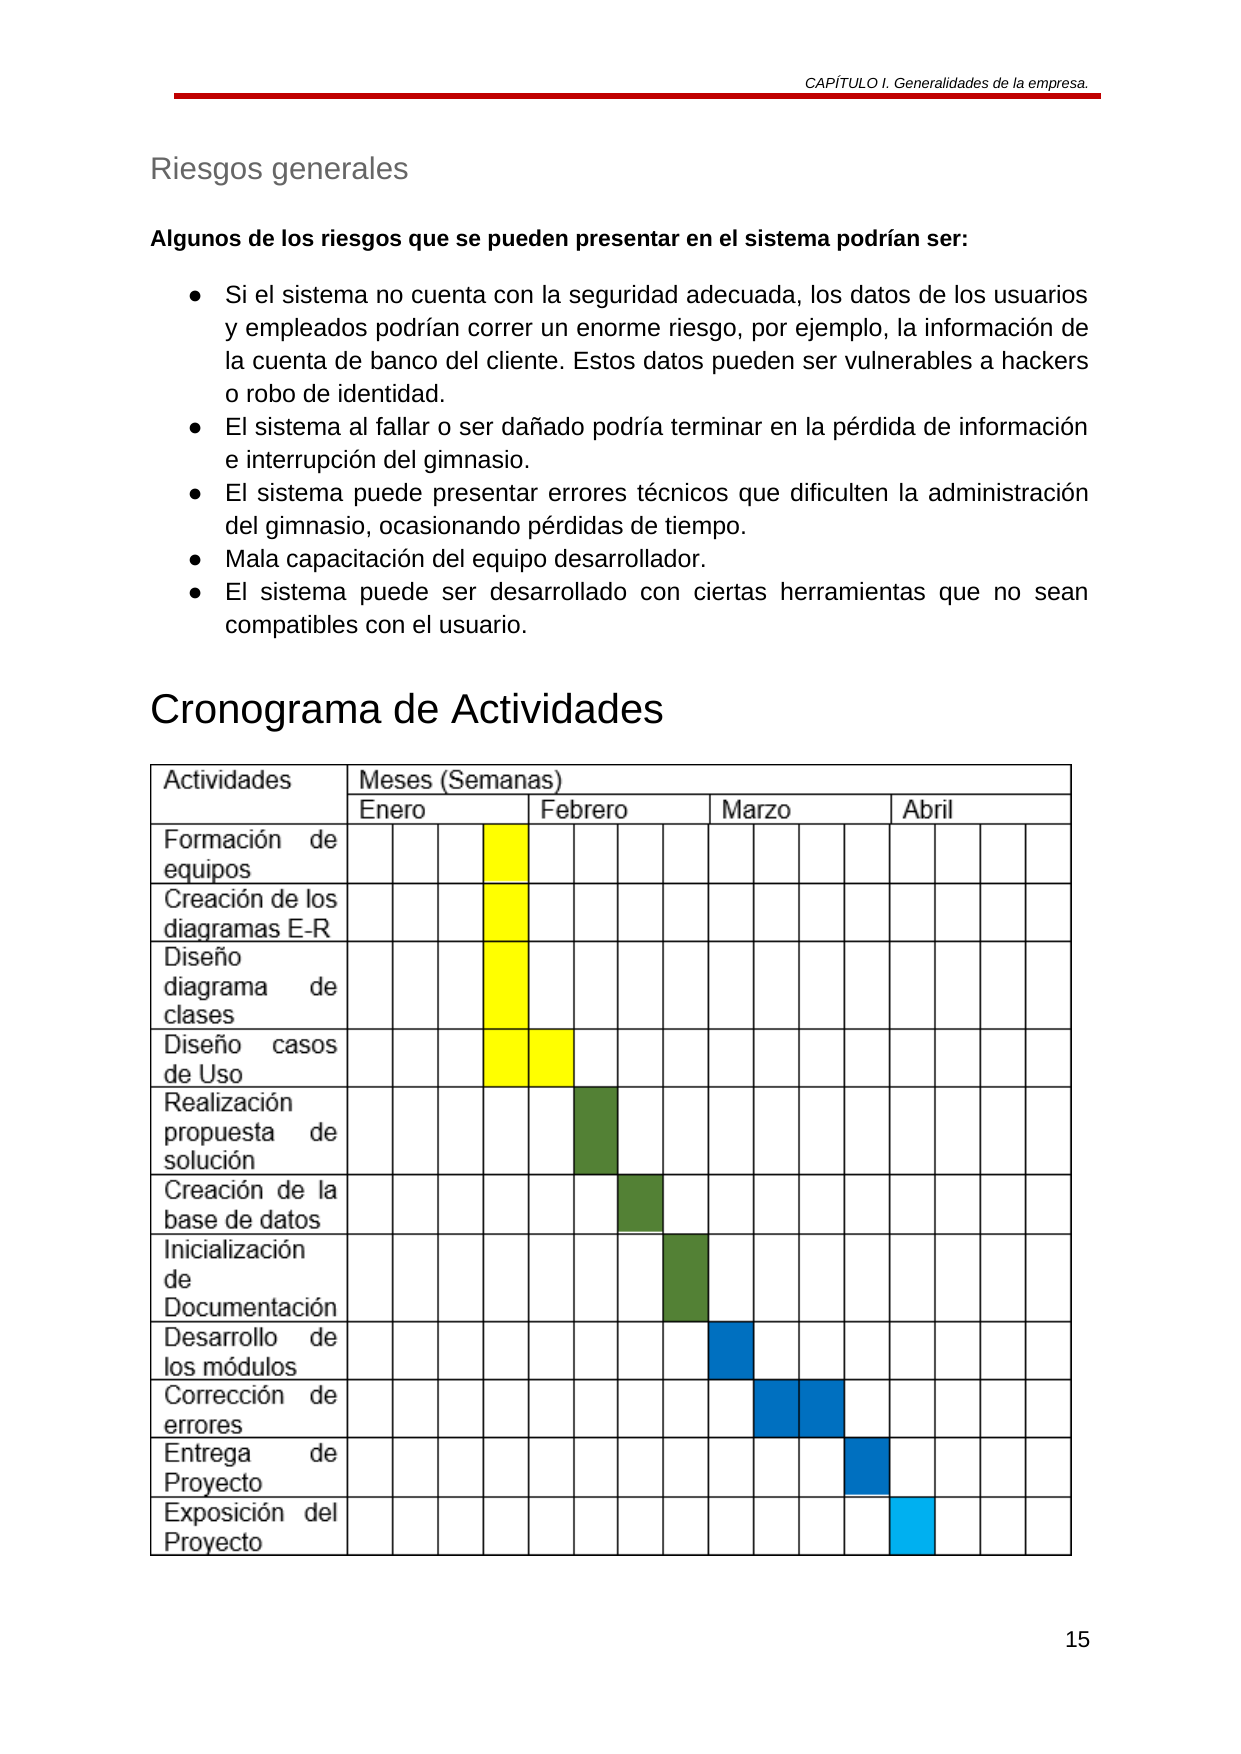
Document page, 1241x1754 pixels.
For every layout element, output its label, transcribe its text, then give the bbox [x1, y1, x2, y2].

list El sistema puede presentar errores técnicos que dificulten la administración del gimnasio, ocasionando pérdidas de tiempo. [187, 478, 1090, 540]
picture [150, 764, 1072, 1556]
list El sistema puede ser desarrollado con ciertas herramientas que no sean compatibles con el usuario. [187, 577, 1090, 639]
list Si el sistema no cuenta con la seguridad adecuada, los datos de los usuarios y empleados podrían correr un enorme riesgo, por ejemplo, la información de la cuenta de banco del cliente. Estos datos pueden ser vulnerables a hackers o robo de identidad. [187, 280, 1090, 408]
subtitle Riesgos generales [150, 150, 1090, 186]
text Algunos de los riesgos que se pueden presentar en el sistema podrían ser: [150, 224, 1090, 251]
subtitle Cronograma de Actividades [150, 685, 1090, 733]
list Mala capacitación del equipo desarrollador. [187, 544, 1090, 573]
list El sistema al fallar o ser dañado podría terminar en la pérdida de información e interrupción del gimnasio. [187, 412, 1090, 474]
